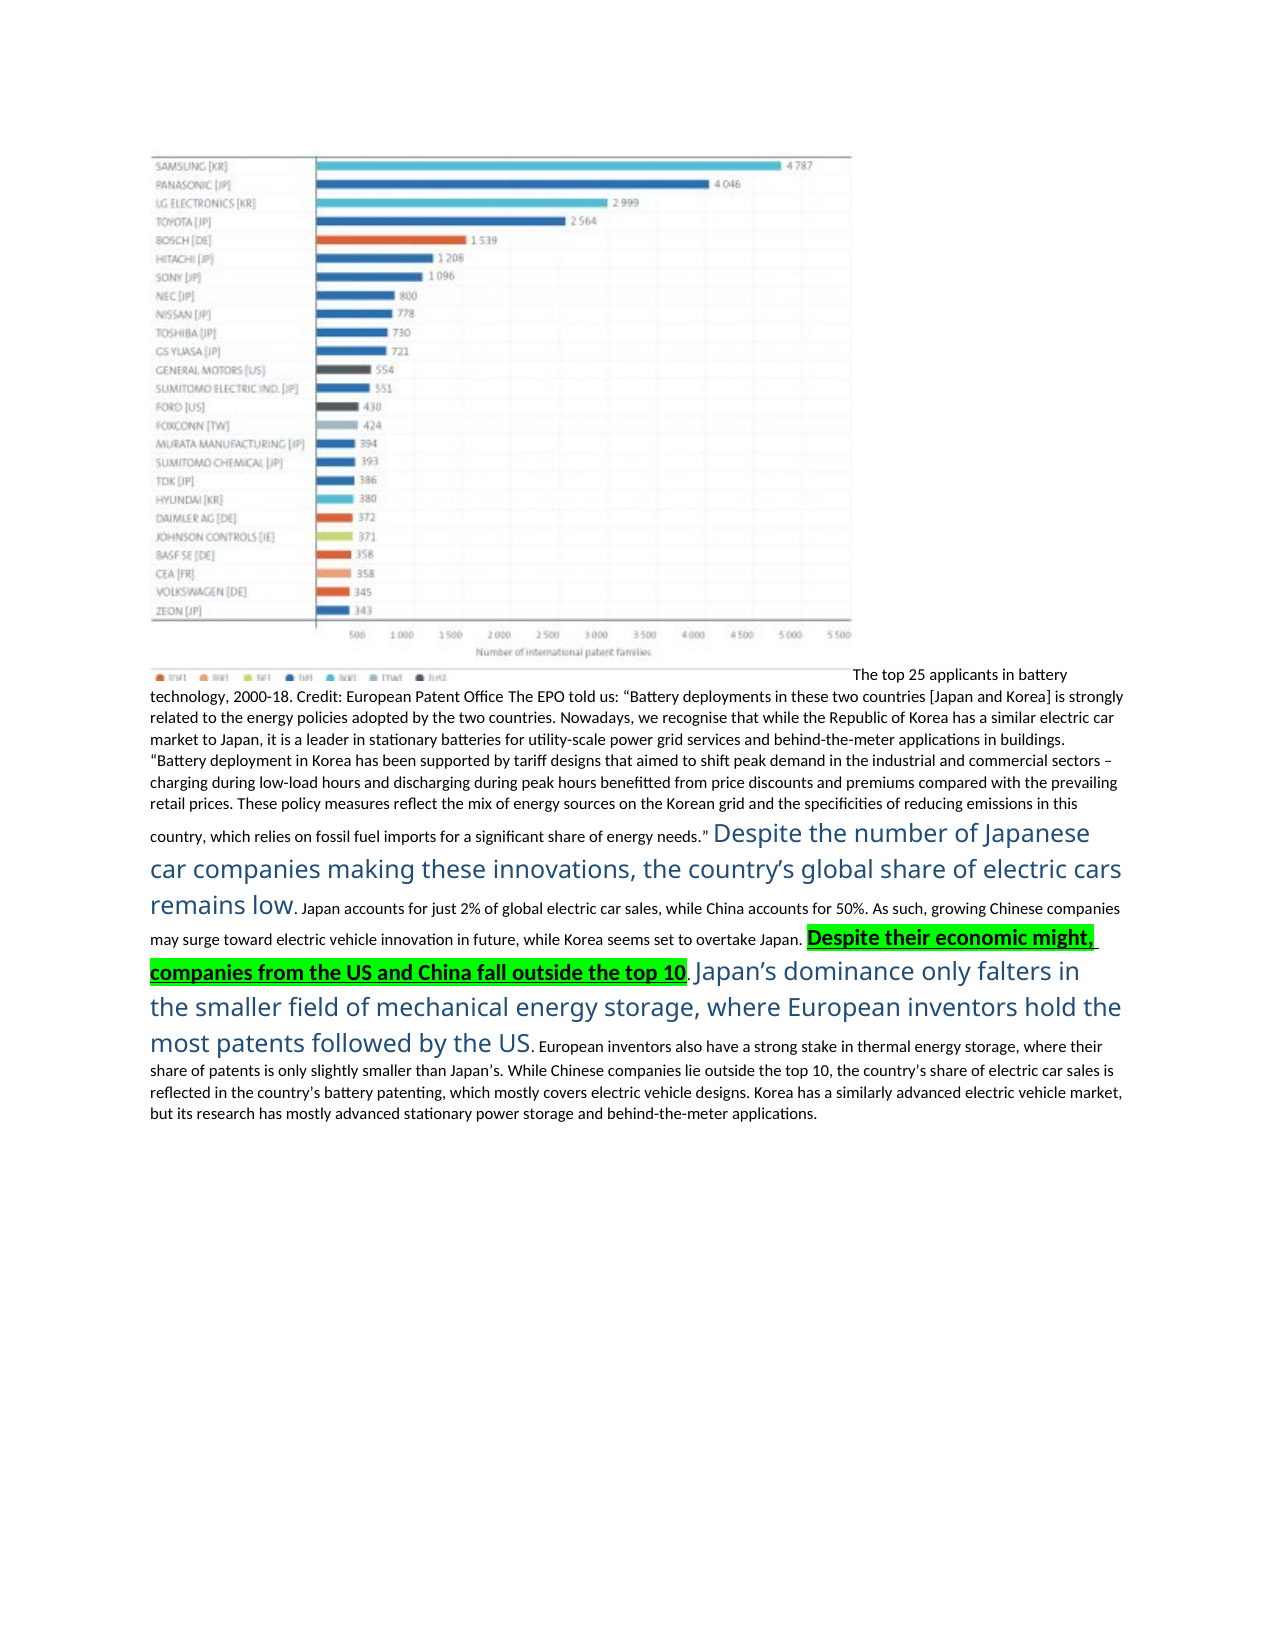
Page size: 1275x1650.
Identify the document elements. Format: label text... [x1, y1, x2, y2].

picture [150, 150, 853, 681]
